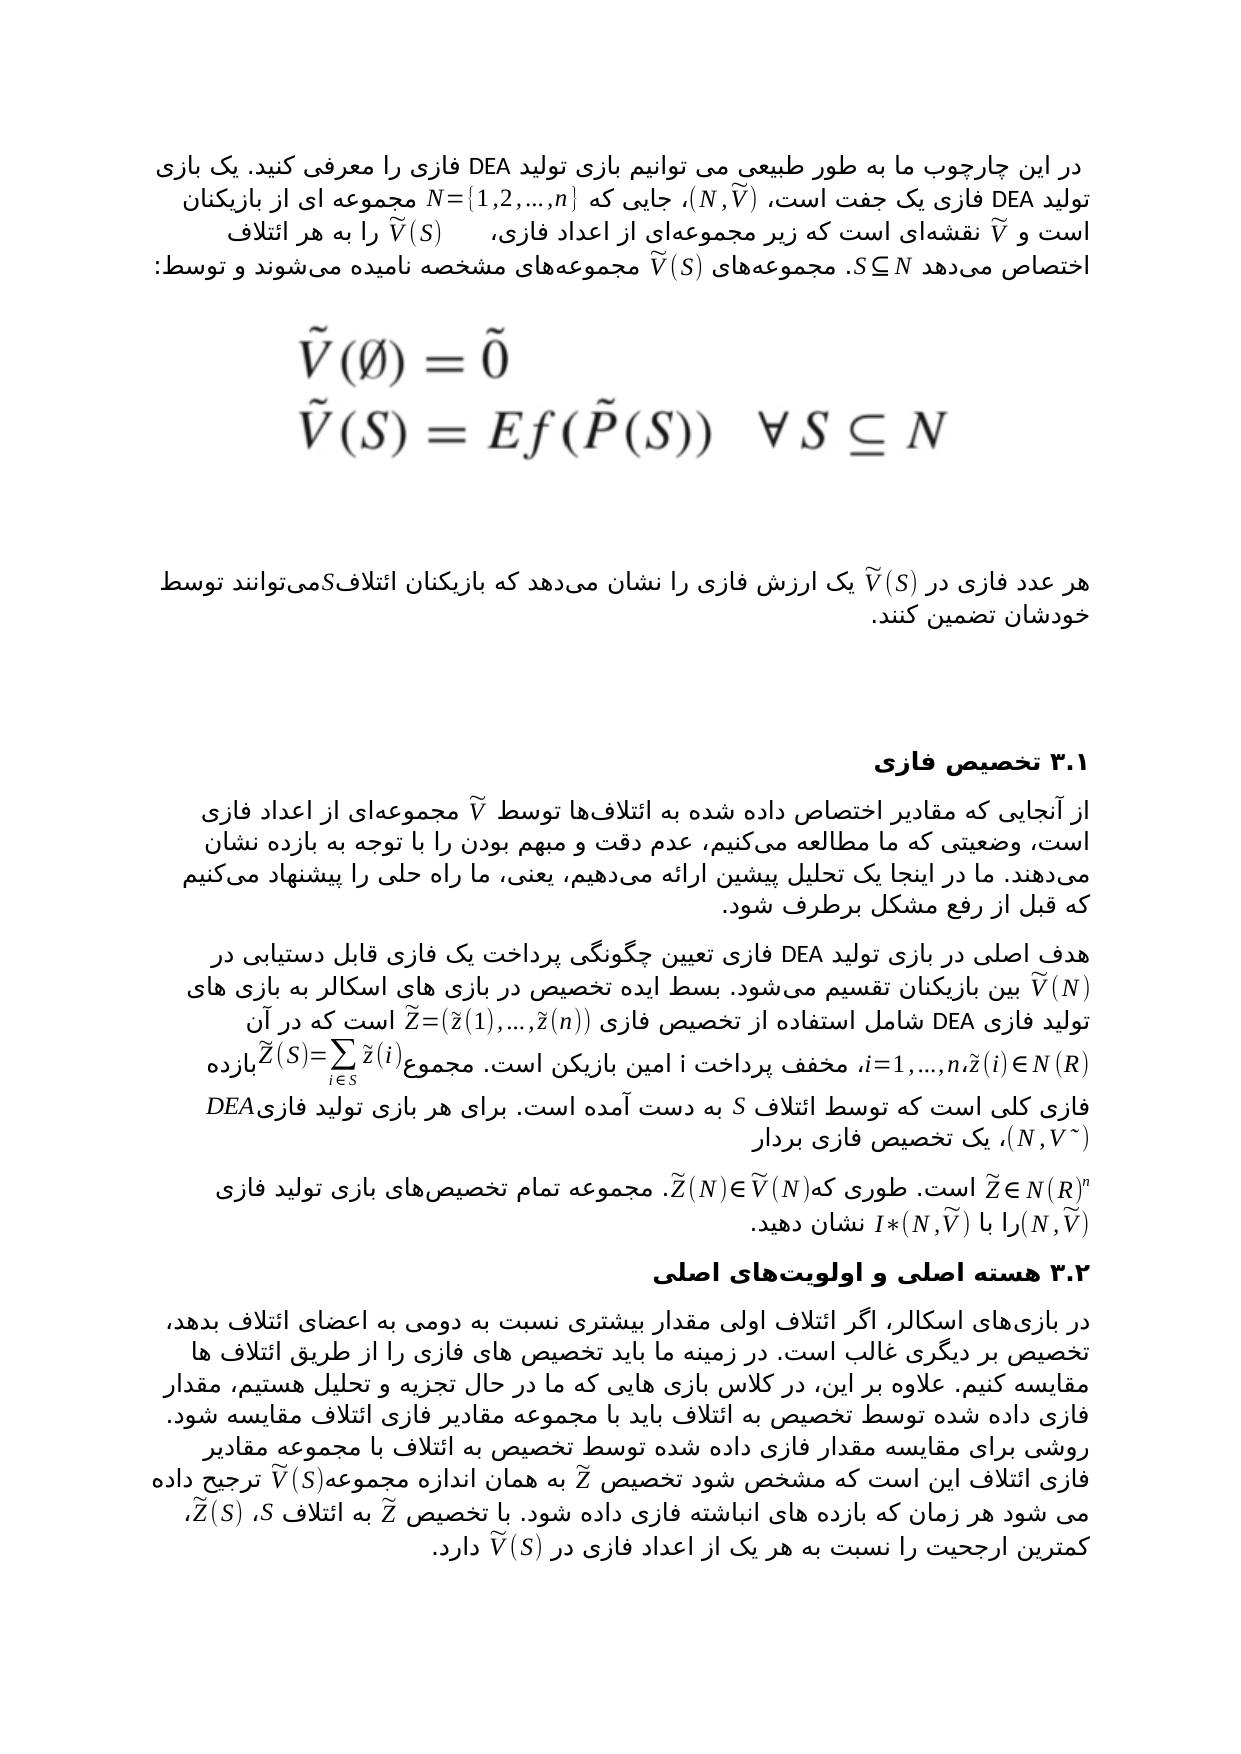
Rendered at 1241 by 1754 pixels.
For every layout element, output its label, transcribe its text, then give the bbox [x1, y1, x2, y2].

text است. طوری که. مجموعه تمام تخصیص‌های بازی تولید فازی را با نشان دهید. [150, 1172, 1090, 1239]
text از آنجایی که مقادیر اختصاص داده شده به ائتلاف‌ها توسط مجموعه‌ای از اعداد فازی است، وضعیتی که ما مطالعه می‌کنیم‌، عدم دقت و مبهم بودن را با توجه به بازده نشان می‌دهند. ما در اینجا یک تحلیل پیشین ارائه می‌دهیم، یعنی، ما راه حلی را پیشنهاد می‌کنیم که قبل از رفع مشکل برطرف شود. [150, 796, 1090, 920]
text هر عدد فازی در یک ارزش فازی را نشان می‌دهد که بازیکنان ائتلافمی‌توانند توسط خودشان تضمین کنند. [150, 566, 1090, 629]
text در بازی‌های اسکالر، اگر ائتلاف اولی مقدار بیشتری نسبت به دومی به اعضای ائتلاف بدهد، تخصیص بر دیگری غالب است. در زمینه ما باید تخصیص های فازی را از طریق ائتلاف ها مقایسه کنیم. علاوه بر این، در کلاس بازی هایی که ما در حال تجزیه و تحلیل هستیم، مقدار فازی داده شده توسط تخصیص به ائتلاف باید با مجموعه مقادیر فازی ائتلاف مقایسه شود. روشی برای مقایسه مقدار فازی داده شده توسط تخصیص به ائتلاف با مجموعه مقادیر فازی ائتلاف این است که مشخص شود تخصیص به همان اندازه مجموعه ترجیح داده می شود هر زمان که بازده های انباشته فازی داده شود. با تخصیص به ائتلاف ، ، کمترین ارجحیت را نسبت به هر یک از اعداد فازی در دارد. [150, 1306, 1090, 1562]
text ۳.۱ تخصیص فازی [150, 747, 1090, 777]
text هدف اصلی در بازی تولید DEA فازی تعیین چگونگی پرداخت یک فازی قابل دستیابی در بین بازیکنان تقسیم می‌شود. بسط ایده تخصیص در بازی های اسکالر به بازی های تولید فازی DEA شامل استفاده از تخصیص فازی است که در آن ،، مخفف پرداخت i امین بازیکن است. مجموعبازده فازی کلی است که توسط ائتلاف به دست آمده است. برای هر بازی تولید فازی ، یک تخصیص فازی بردار [150, 939, 1090, 1153]
picture [294, 292, 953, 496]
text در این چارچوب ما به طور طبیعی می توانیم بازی تولید DEA فازی را معرفی کنید. یک بازی تولید DEA فازی یک جفت است، ، جایی که مجموعه ای از بازیکنان است و نقشه‌ای است که زیر مجموعه‌ای از اعداد فازی، را به هر ائتلاف اختصاص می‌دهد . مجموعه‌های مجموعه‌های مشخصه نامیده می‌شوند و توسط: [150, 150, 1090, 282]
text ۳.۲ هسته اصلی و اولویت‌های اصلی [150, 1258, 1090, 1287]
